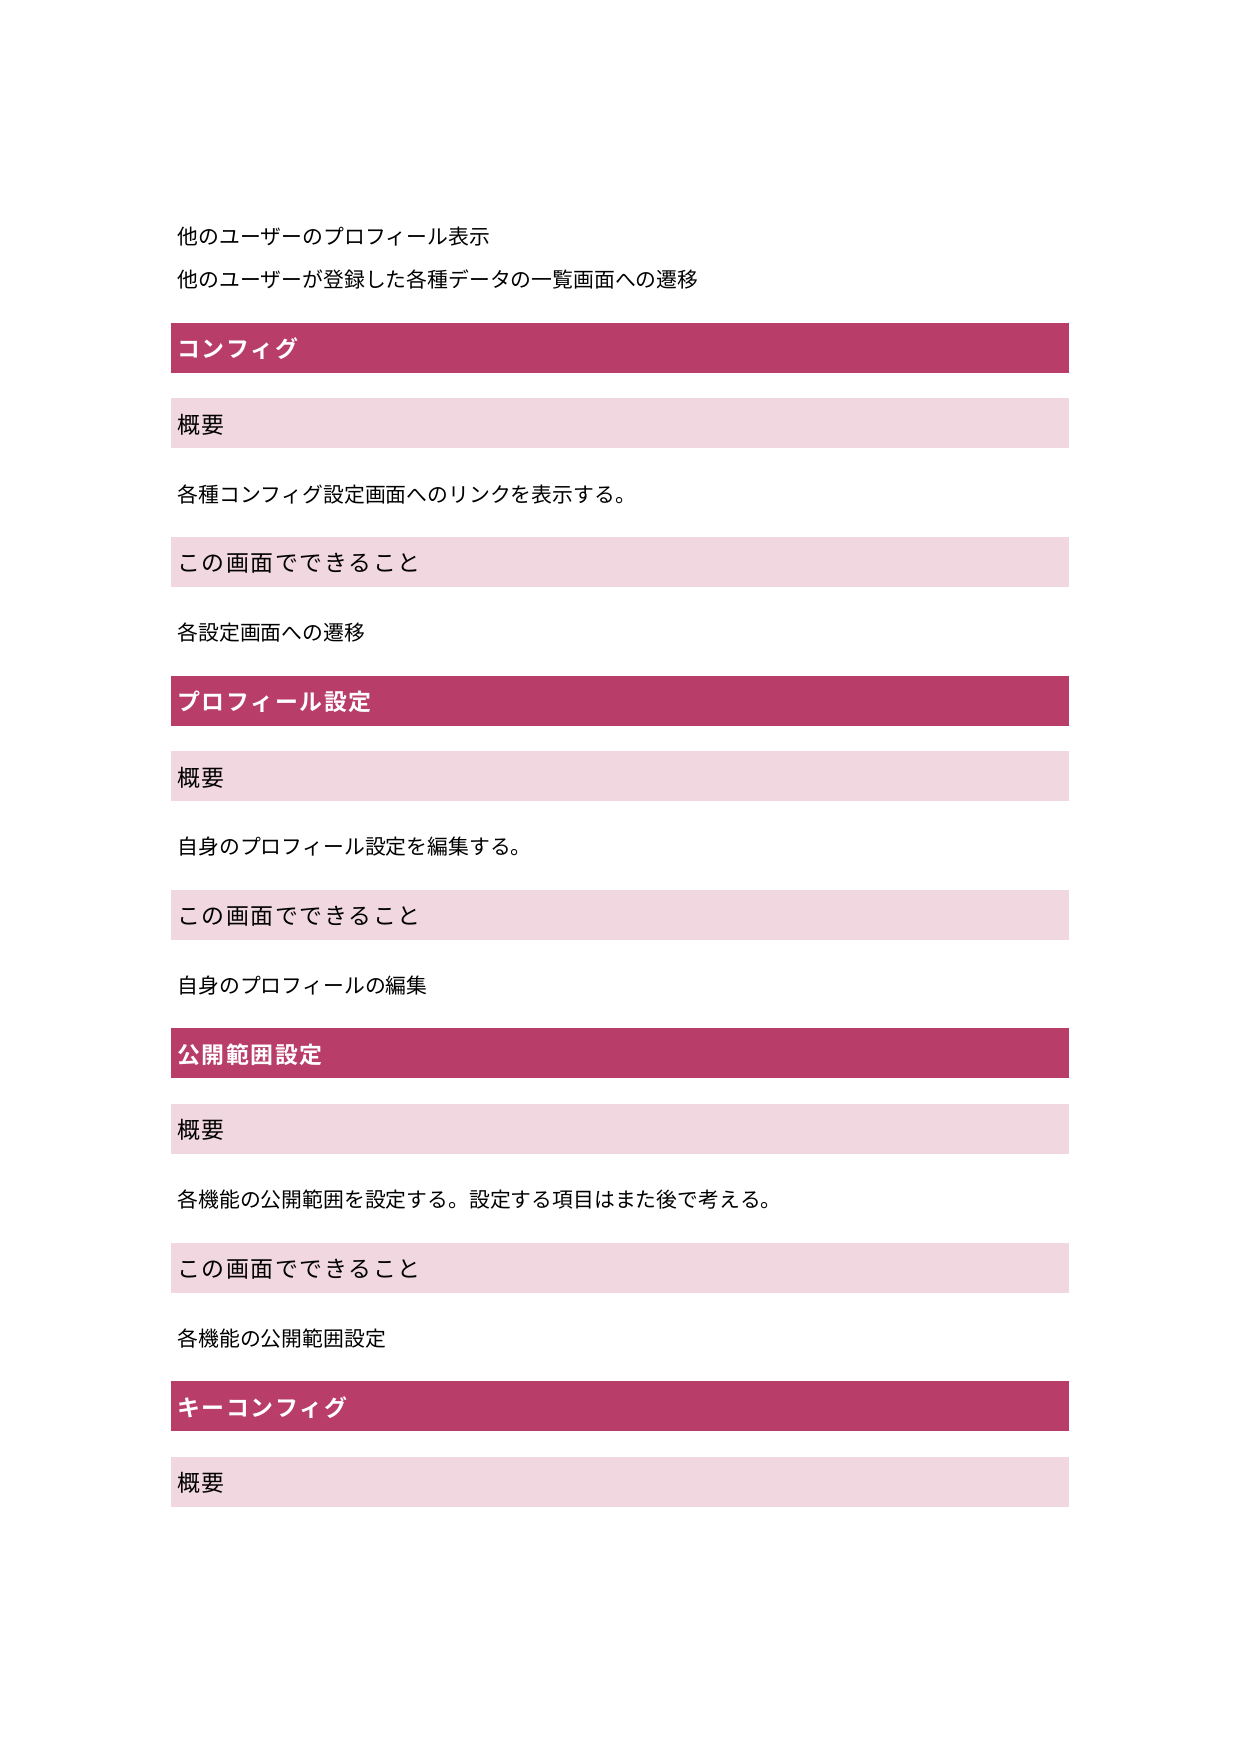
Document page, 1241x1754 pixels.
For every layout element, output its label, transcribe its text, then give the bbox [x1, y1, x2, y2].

subtitle 概要 [177, 405, 1063, 442]
subtitle この画面でできること [177, 1249, 1063, 1286]
text 自身のプロフィールの編集 [177, 966, 1063, 1003]
subtitle 概要 [177, 1463, 1063, 1501]
text 自身のプロフィール設定を編集する。 [177, 827, 1063, 864]
subtitle コンフィグ [177, 329, 1063, 366]
text 他のユーザーのプロフィール表示 他のユーザーが登録した各種データの一覧画面への遷移 [177, 217, 1063, 297]
subtitle 概要 [177, 1110, 1063, 1148]
subtitle この画面でできること [177, 896, 1063, 933]
text 各機能の公開範囲を設定する。設定する項目はまた後で考える。 [177, 1180, 1063, 1217]
subtitle 公開範囲設定 [177, 1035, 1063, 1072]
text 各設定画面への遷移 [177, 613, 1063, 650]
subtitle この画面でできること [177, 543, 1063, 581]
subtitle プロフィール設定 [177, 682, 1063, 719]
text 各機能の公開範囲設定 [177, 1318, 1063, 1356]
subtitle キーコンフィグ [177, 1388, 1063, 1425]
text 各種コンフィグ設定画面へのリンクを表示する。 [177, 474, 1063, 512]
subtitle 概要 [177, 758, 1063, 795]
